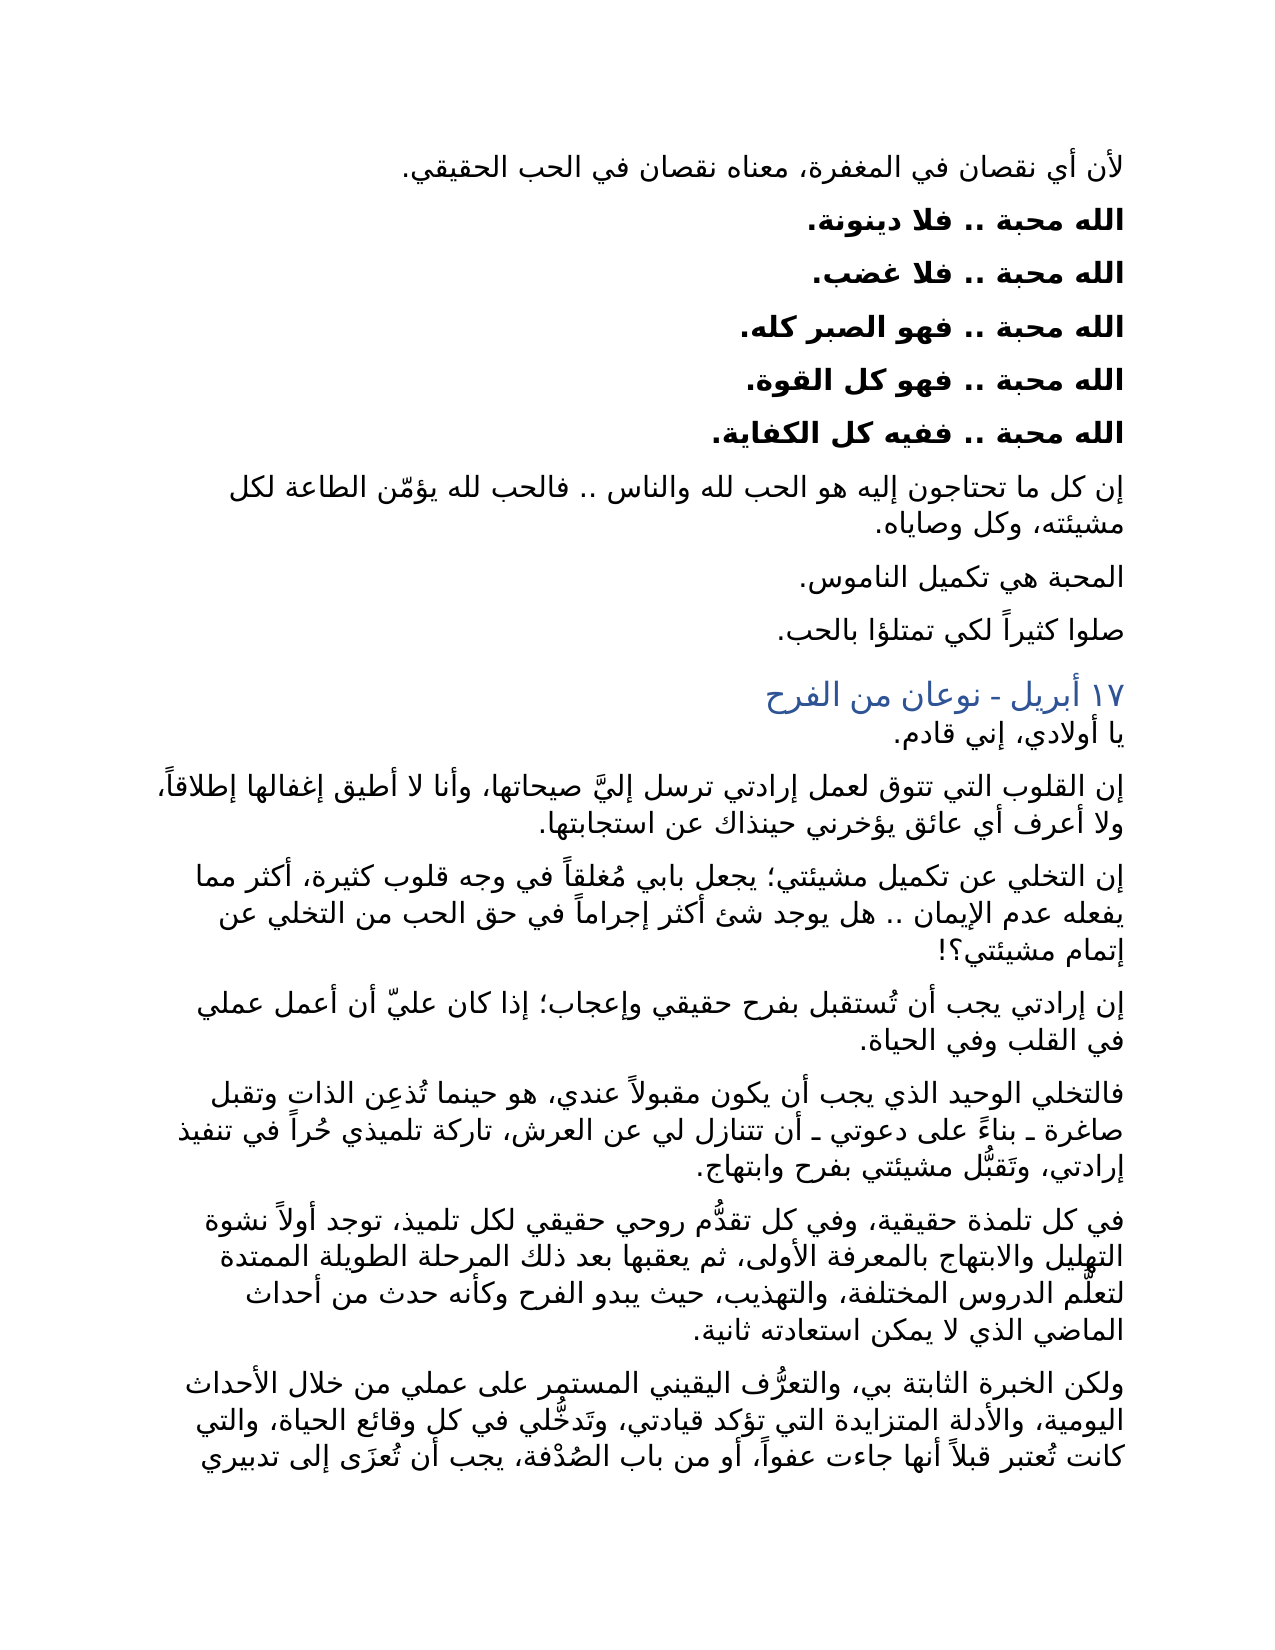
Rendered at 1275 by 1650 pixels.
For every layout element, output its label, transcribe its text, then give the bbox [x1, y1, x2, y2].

text إن كل ما تحتاجون إليه هو الحب لله والناس .. فالحب لله يؤمّن الطاعة لكل مشيئته، وكل وصاياه. [150, 470, 1125, 541]
text الله محبة .. ففيه كل الكفاية. [150, 417, 1125, 451]
text الله محبة .. فهو كل القوة. [150, 363, 1125, 397]
text الله محبة .. فلا غضب. [150, 257, 1125, 291]
text في كل تلمذة حقيقية، وفي كل تقدُّم روحي حقيقي لكل تلميذ، توجد أولاً نشوة التهليل والابتهاج بالمعرفة الأولى، ثم يعقبها بعد ذلك المرحلة الطويلة الممتدة لتعلُّم الدروس المختلفة، والتهذيب، حيث يبدو الفرح وكأنه حدث من أحداث الماضي الذي لا يمكن استعادته ثانية. [150, 1203, 1125, 1347]
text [150, 1366, 1125, 1474]
text إن القلوب التي تتوق لعمل إرادتي ترسل إليَّ صيحاتها، وأنا لا أطيق إغفالها إطلاقاً، ولا أعرف أي عائق يؤخرني حينذاك عن استجابتها. [150, 770, 1125, 840]
subtitle ١٧ أبريل - نوعان من الفرح [150, 675, 1125, 713]
text إن إرادتي يجب أن تُستقبل بفرح حقيقي وإعجاب؛ إذا كان عليّ أن أعمل عملي في القلب وفي الحياة. [150, 986, 1125, 1057]
text المحبة هي تكميل الناموس. [150, 560, 1125, 594]
text الله محبة .. فهو الصبر كله. [150, 310, 1125, 344]
text الله محبة .. فلا دينونة. [150, 203, 1125, 237]
text فالتخلي الوحيد الذي يجب أن يكون مقبولاً عندي، هو حينما تُذعِن الذات وتقبل صاغرة ـ بناءً على دعوتي ـ أن تتنازل لي عن العرش، تاركة تلميذي حُراً في تنفيذ إرادتي، وتَقبُّل مشيئتي بفرح وابتهاج. [150, 1076, 1125, 1184]
text صلوا كثيراً لكي تمتلؤا بالحب. [150, 613, 1125, 647]
text يا أولادي، إني قادم. [150, 716, 1125, 750]
text لأن أي نقصان في المغفرة، معناه نقصان في الحب الحقيقي. [150, 150, 1125, 184]
text إن التخلي عن تكميل مشيئتي؛ يجعل بابي مُغلقاً في وجه قلوب كثيرة، أكثر مما يفعله عدم الإيمان .. هل يوجد شئ أكثر إجراماً في حق الحب من التخلي عن إتمام مشيئتي؟! [150, 860, 1125, 967]
